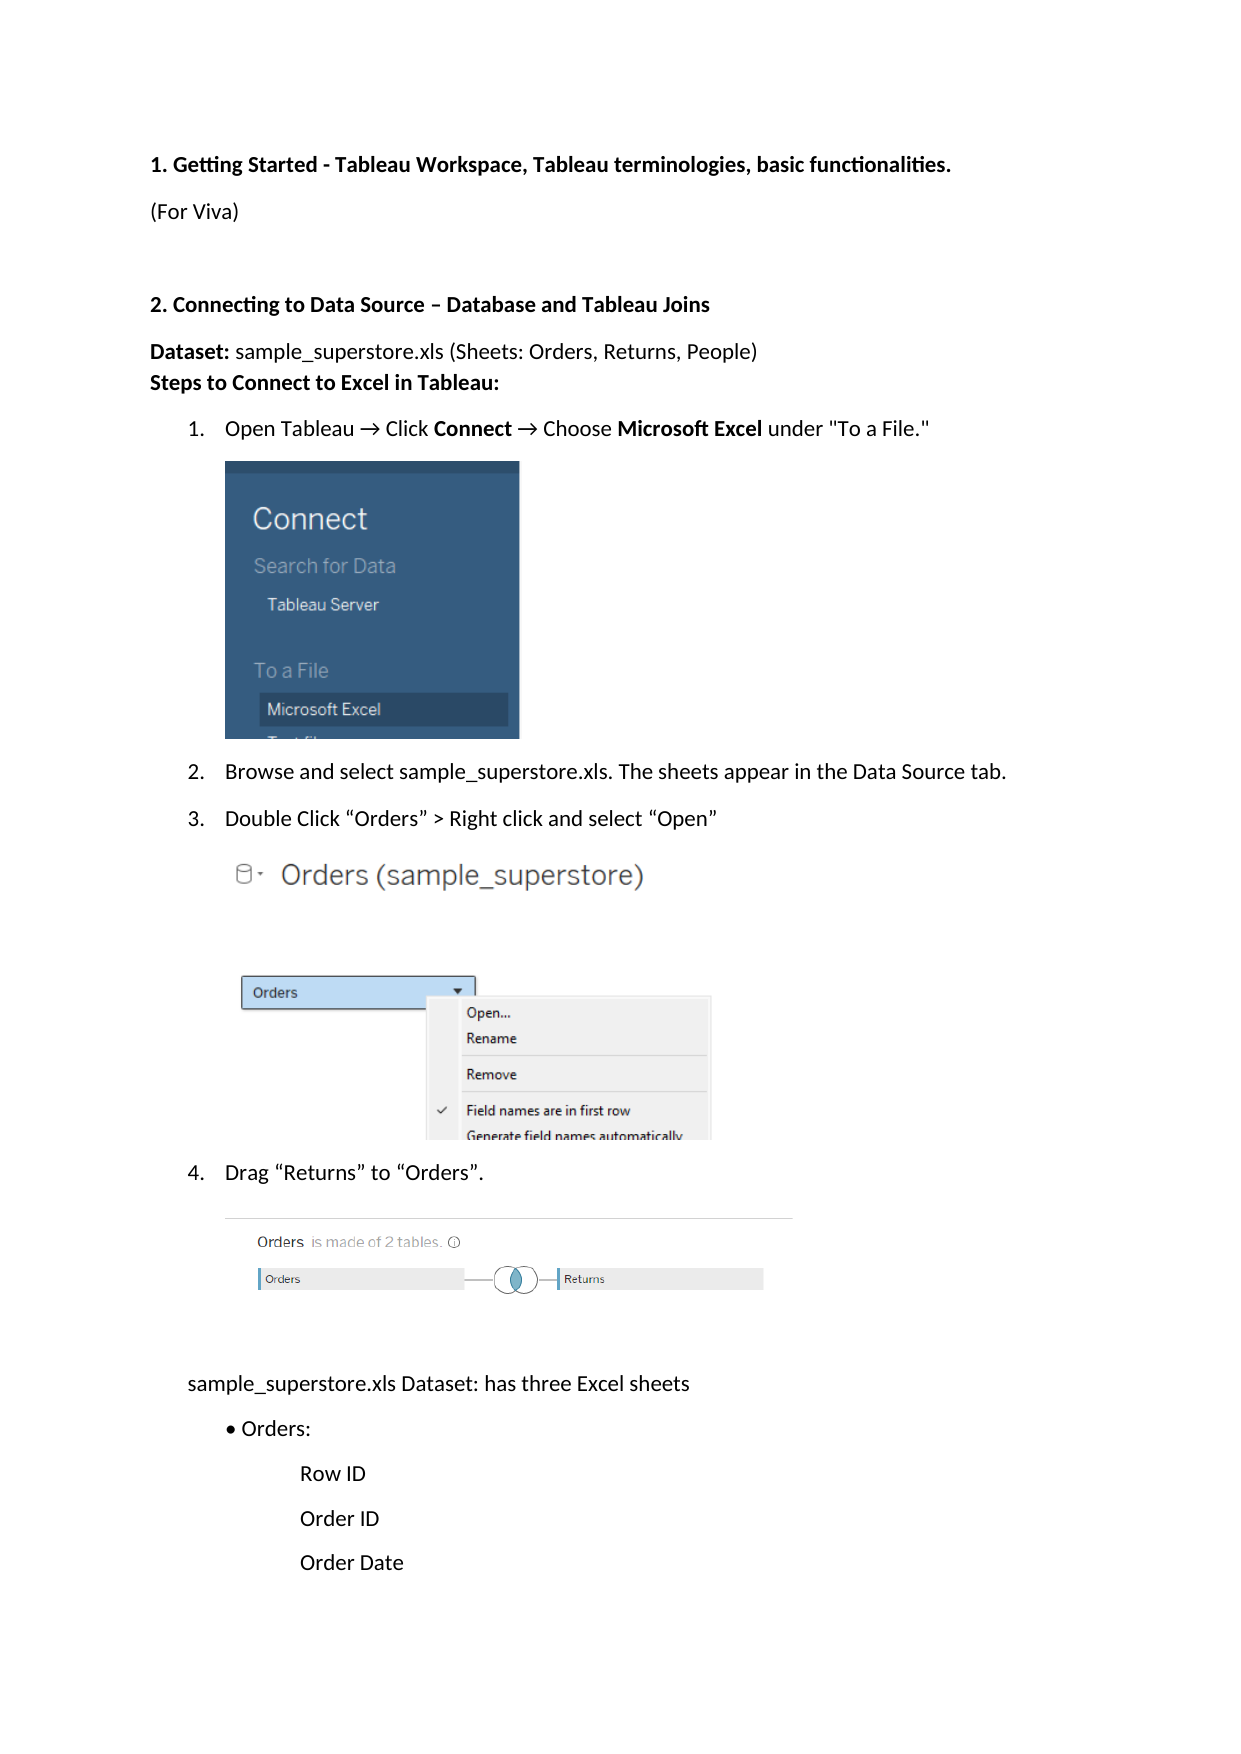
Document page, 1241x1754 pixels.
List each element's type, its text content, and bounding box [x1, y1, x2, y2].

text 2. Connecting to Data Source – Database and Tableau Joins [150, 291, 1090, 319]
list Drag “Returns” to “Orders”. [187, 1158, 1090, 1187]
text (For Viva) [150, 197, 1090, 225]
text Order ID [225, 1504, 1090, 1532]
list Browse and select sample_superstore.xls. The sheets appear in the Data Source tab. [187, 757, 1090, 785]
list Double Click “Orders” > Right click and select “Open” [187, 804, 1090, 832]
picture [225, 461, 522, 739]
text • Orders: [150, 1414, 1090, 1442]
picture [225, 851, 729, 1140]
text Order Date [225, 1548, 1090, 1576]
text 1. Getting Started - Tableau Workspace, Tableau terminologies, basic functionalities. [150, 150, 1090, 178]
text sample_superstore.xls Dataset: has three Excel sheets [150, 1369, 1090, 1398]
text Dataset: sample_superstore.xls (Sheets: Orders, Returns, People) Steps to Connect to Excel in Tableau: [150, 337, 1090, 396]
list Open Tableau → Click Connect → Choose Microsoft Excel under "To a File." [187, 414, 1090, 443]
picture [225, 1205, 793, 1351]
text Row ID [225, 1459, 1090, 1487]
